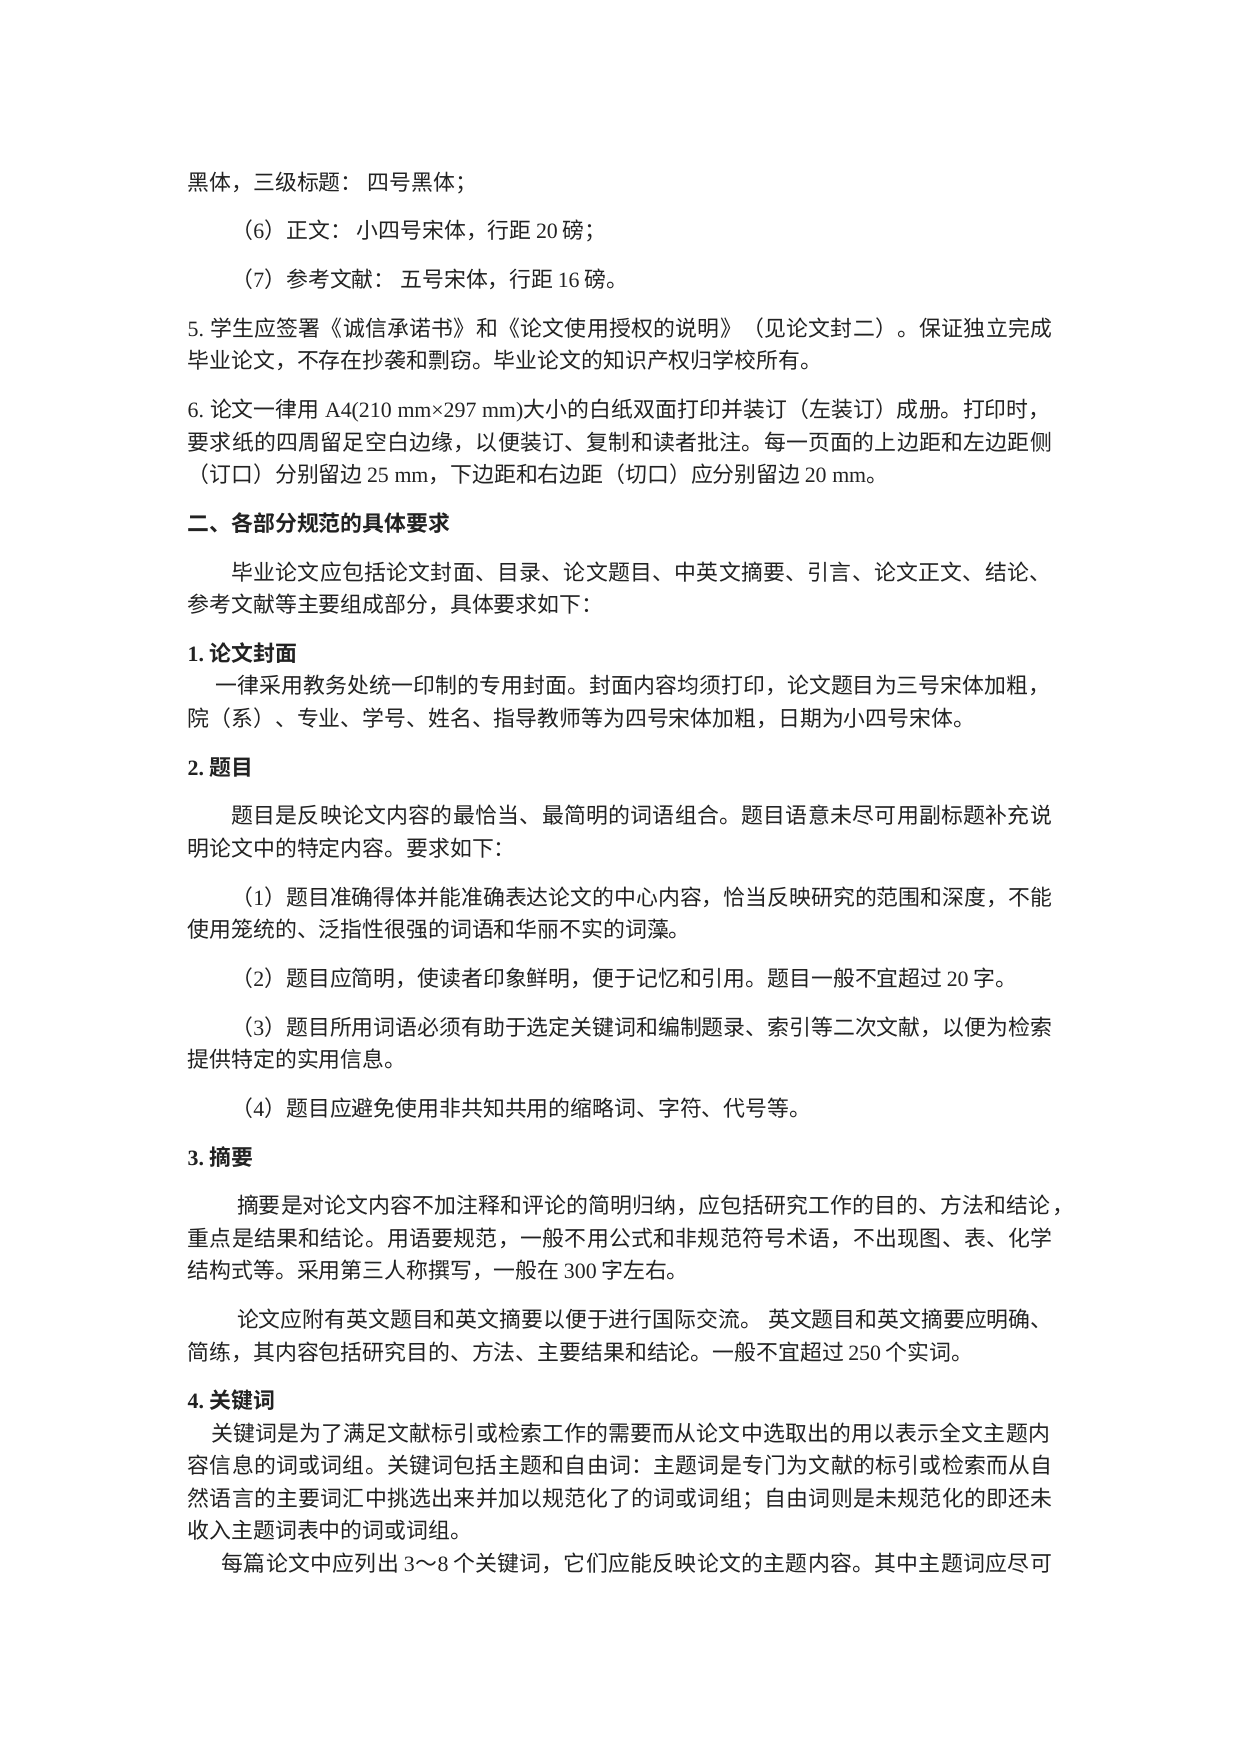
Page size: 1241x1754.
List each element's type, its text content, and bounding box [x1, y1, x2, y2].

text 1. 论文封面 一律采用教务处统一印制的专用封面。封面内容均须打印，论文题目为三号宋体加粗，院（系）、专业、学号、姓名、指导教师等为四号宋体加粗，日期为小四号宋体。 [187, 635, 1053, 733]
text （1）题目准确得体并能准确表达论文的中心内容，恰当反映研究的范围和深度，不能使用笼统的、泛指性很强的词语和华丽不实的词藻。 [187, 879, 1053, 944]
text 题目是反映论文内容的最恰当、最简明的词语组合。题目语意未尽可用副标题补充说明论文中的特定内容。要求如下： [187, 798, 1053, 863]
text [187, 1383, 1053, 1578]
text 3. 摘要 [187, 1139, 1053, 1172]
text 二、各部分规范的具体要求 [187, 505, 1053, 538]
text 2. 题目 [187, 749, 1053, 782]
text 6. 论文一律用 A4(210 mm×297 mm)大小的白纸双面打印并装订（左装订）成册。打印时，要求纸的四周留足空白边缘，以便装订、复制和读者批注。每一页面的上边距和左边距侧（订口）分别留边25 mm，下边距和右边距（切口）应分别留边20 mm。 [187, 392, 1053, 489]
text （4）题目应避免使用非共知共用的缩略词、字符、代号等。 [187, 1090, 1053, 1123]
text （7）参考文献： 五号宋体，行距16磅。 [187, 262, 1053, 294]
text （6）正文： 小四号宋体，行距20磅； [187, 213, 1053, 245]
text 论文应附有英文题目和英文摘要以便于进行国际交流。 英文题目和英文摘要应明确、简练，其内容包括研究目的、方法、主要结果和结论。一般不宜超过250个实词。 [187, 1302, 1053, 1367]
text 摘要是对论文内容不加注释和评论的简明归纳，应包括研究工作的目的、方法和结论，重点是结果和结论。用语要规范，一般不用公式和非规范符号术语，不出现图、表、化学结构式等。采用第三人称撰写，一般在300字左右。 [187, 1188, 1053, 1285]
text 5. 学生应签署《诚信承诺书》和《论文使用授权的说明》（见论文封二）。保证独立完成毕业论文，不存在抄袭和剽窃。毕业论文的知识产权归学校所有。 [187, 310, 1053, 375]
text （2）题目应简明，使读者印象鲜明，便于记忆和引用。题目一般不宜超过20字。 [187, 960, 1053, 993]
text （3）题目所用词语必须有助于选定关键词和编制题录、索引等二次文献，以便为检索提供特定的实用信息。 [187, 1009, 1053, 1074]
text 毕业论文应包括论文封面、目录、论文题目、中英文摘要、引言、论文正文、结论、参考文献等主要组成部分，具体要求如下： [187, 554, 1053, 619]
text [187, 164, 1053, 197]
